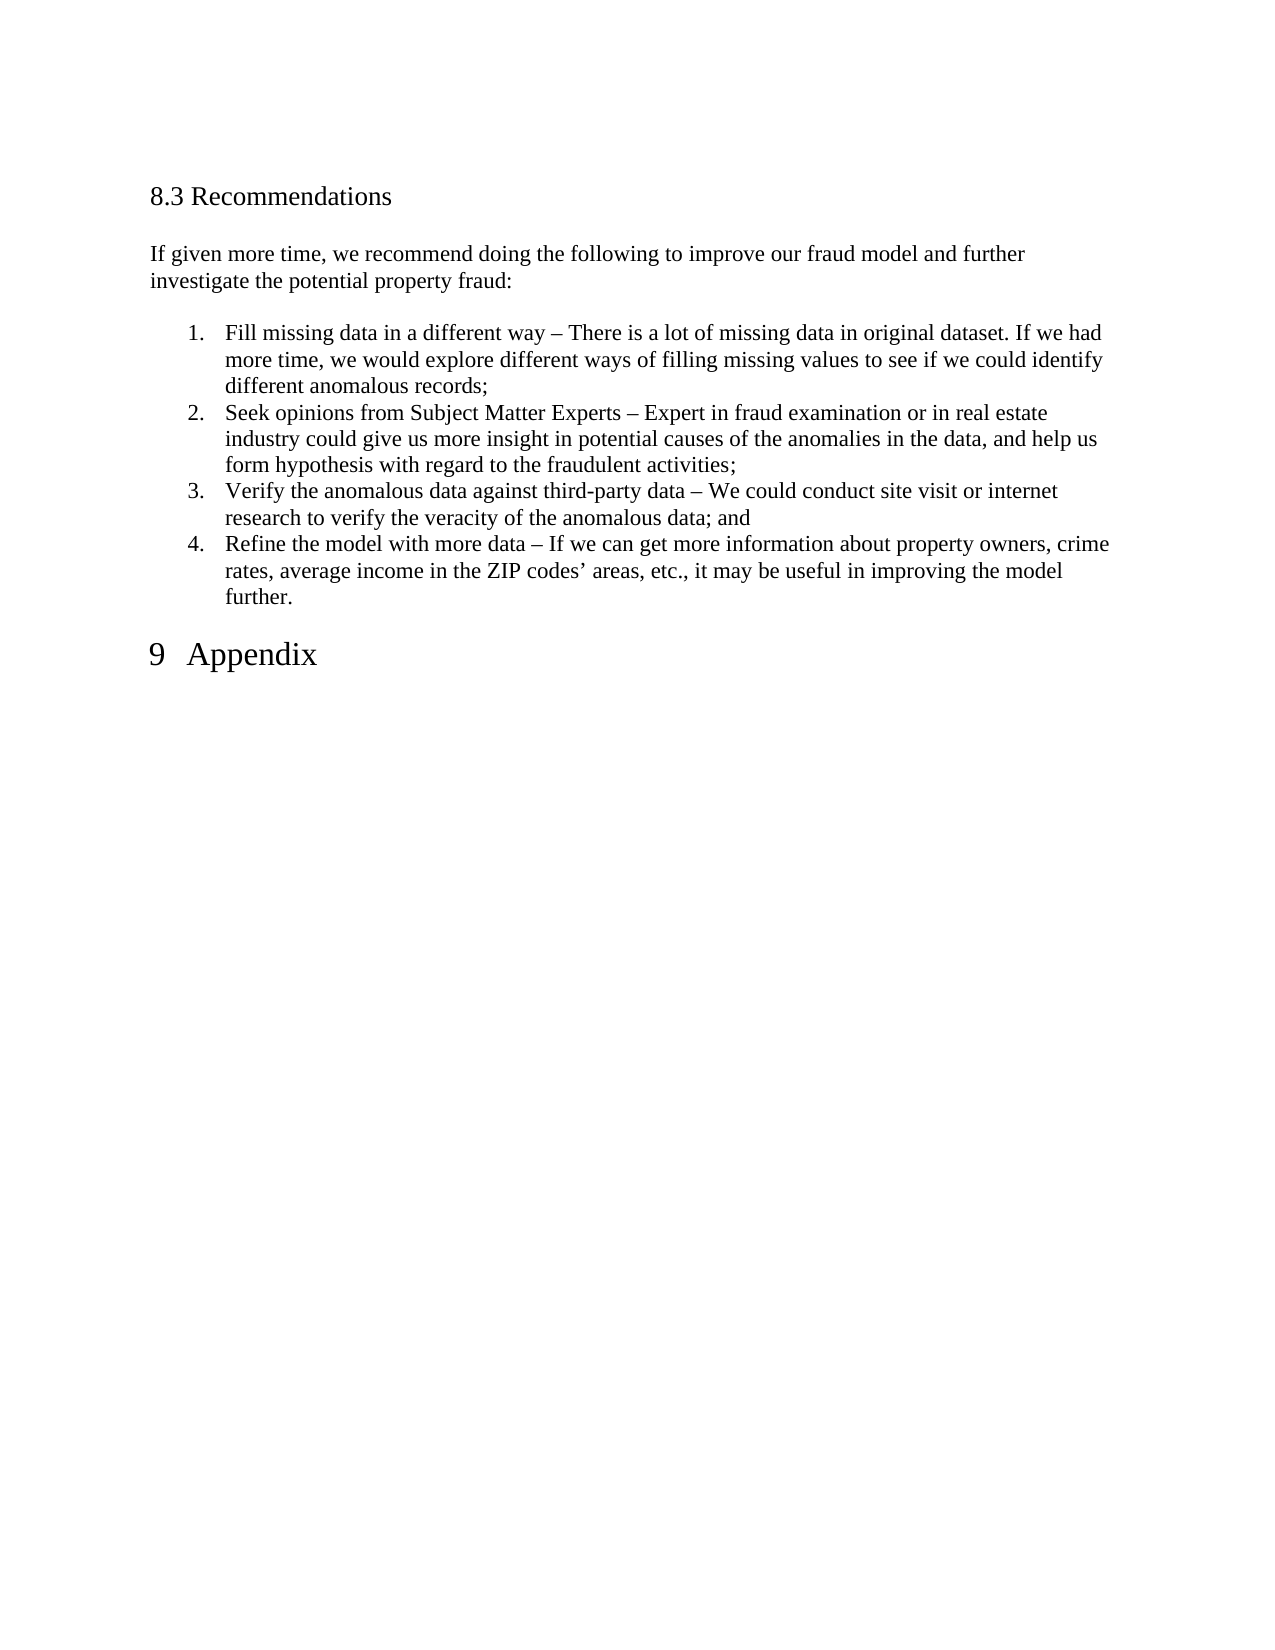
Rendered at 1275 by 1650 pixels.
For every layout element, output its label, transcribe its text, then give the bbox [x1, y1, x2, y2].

list Refine the model with more data – If we can get more information about property owners, crime rates, average income in the ZIP codes’ areas, etc., it may be useful in improving the model further. [187, 530, 1125, 609]
text If given more time, we recommend doing the following to improve our fraud model and further investigate the potential property fraud: [150, 240, 1125, 293]
subtitle 8.3 Recommendations [150, 181, 1125, 212]
list Fill missing data in a different way – There is a lot of missing data in original dataset. If we had more time, we would explore different ways of filling missing values to see if we could identify different anomalous records; [187, 319, 1125, 398]
list Seek opinions from Subject Matter Experts – Expert in fraud examination or in real estate industry could give us more insight in potential causes of the anomalies in the data, and help us form hypothesis with regard to the fraudulent activities; [187, 398, 1125, 478]
list Verify the anomalous data against third-party data – We could conduct site visit or internet research to verify the veracity of the anomalous data; and [187, 478, 1125, 530]
subtitle Appendix [148, 634, 1125, 673]
